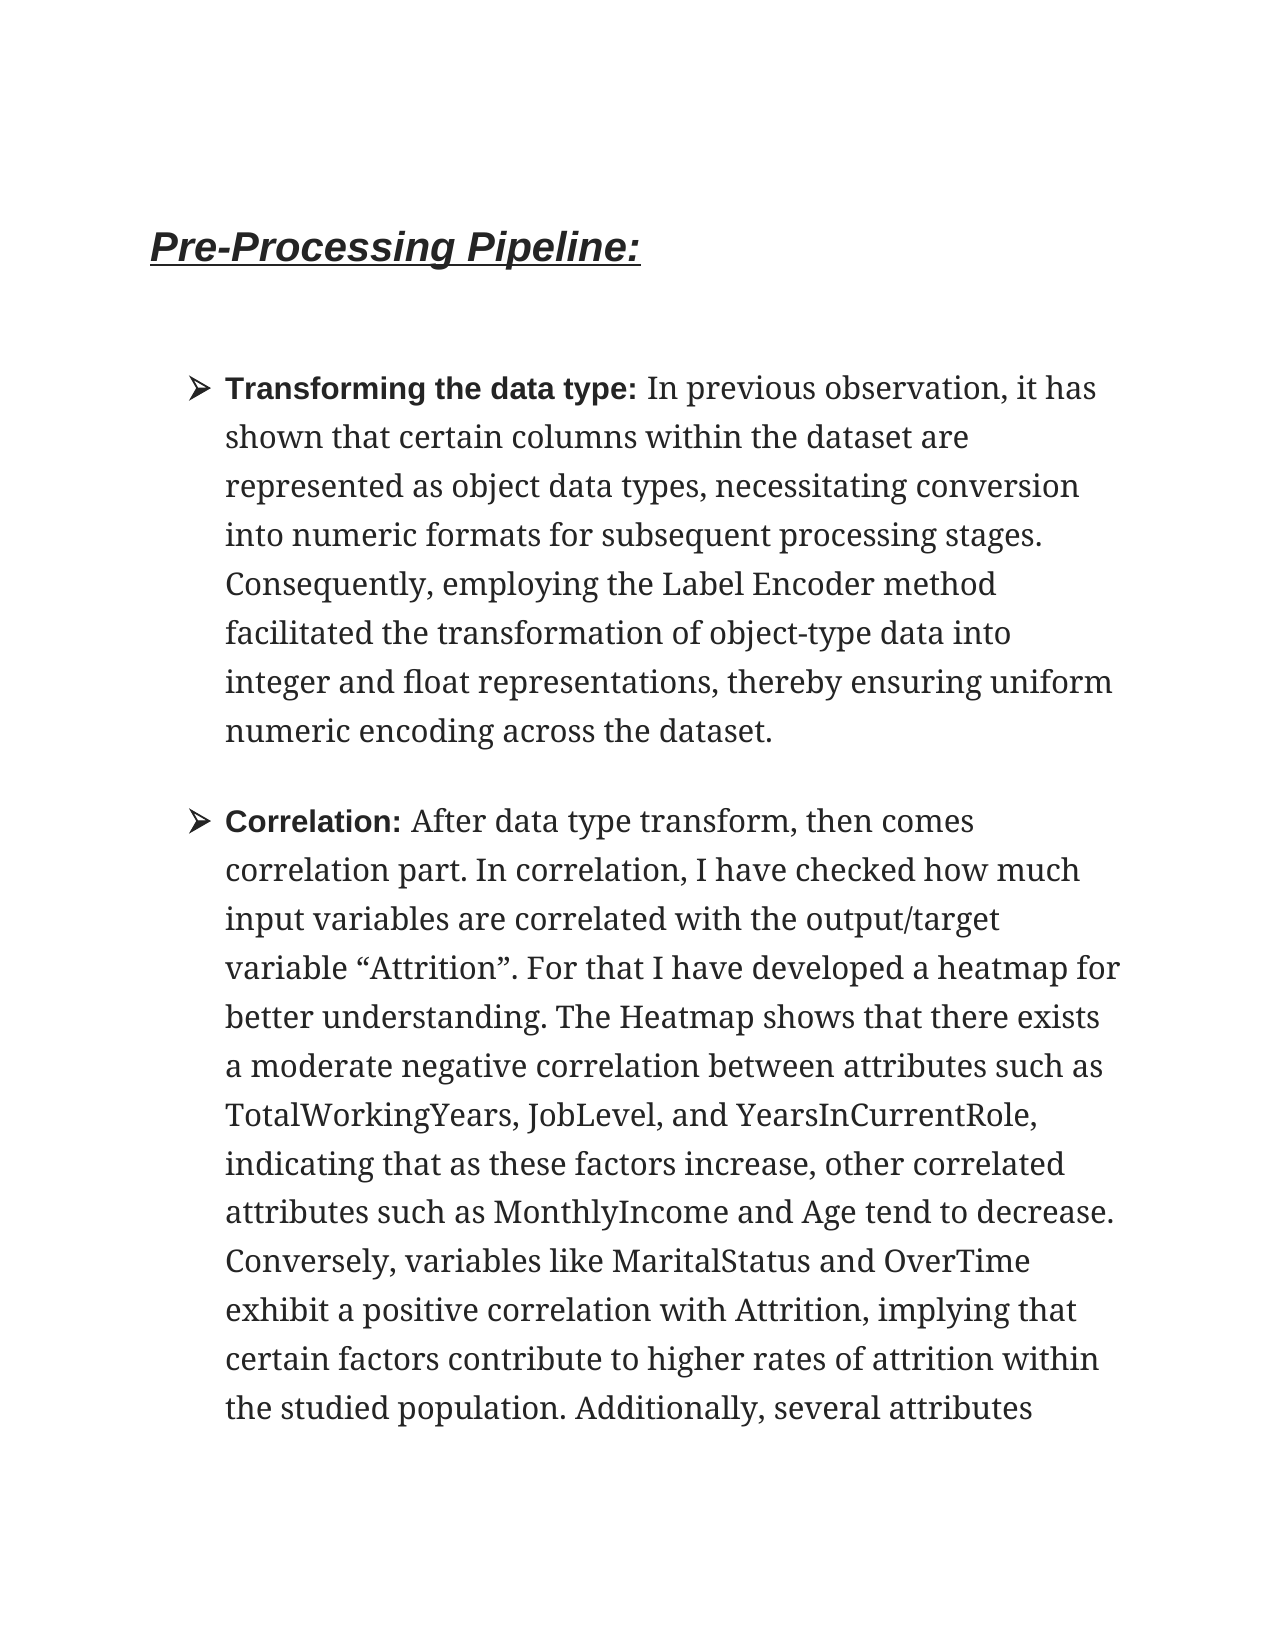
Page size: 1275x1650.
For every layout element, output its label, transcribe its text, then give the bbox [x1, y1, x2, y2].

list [187, 799, 1125, 1429]
list Transforming the data type: In previous observation, it has shown that certain columns within the dataset are represented as object data types, necessitating conversion into numeric formats for subsequent processing stages. Consequently, employing the Label Encoder method facilitated the transformation of object-type data into integer and float representations, thereby ensuring uniform numeric encoding across the dataset. [187, 366, 1125, 751]
text Pre-Processing Pipeline: [150, 222, 1125, 270]
